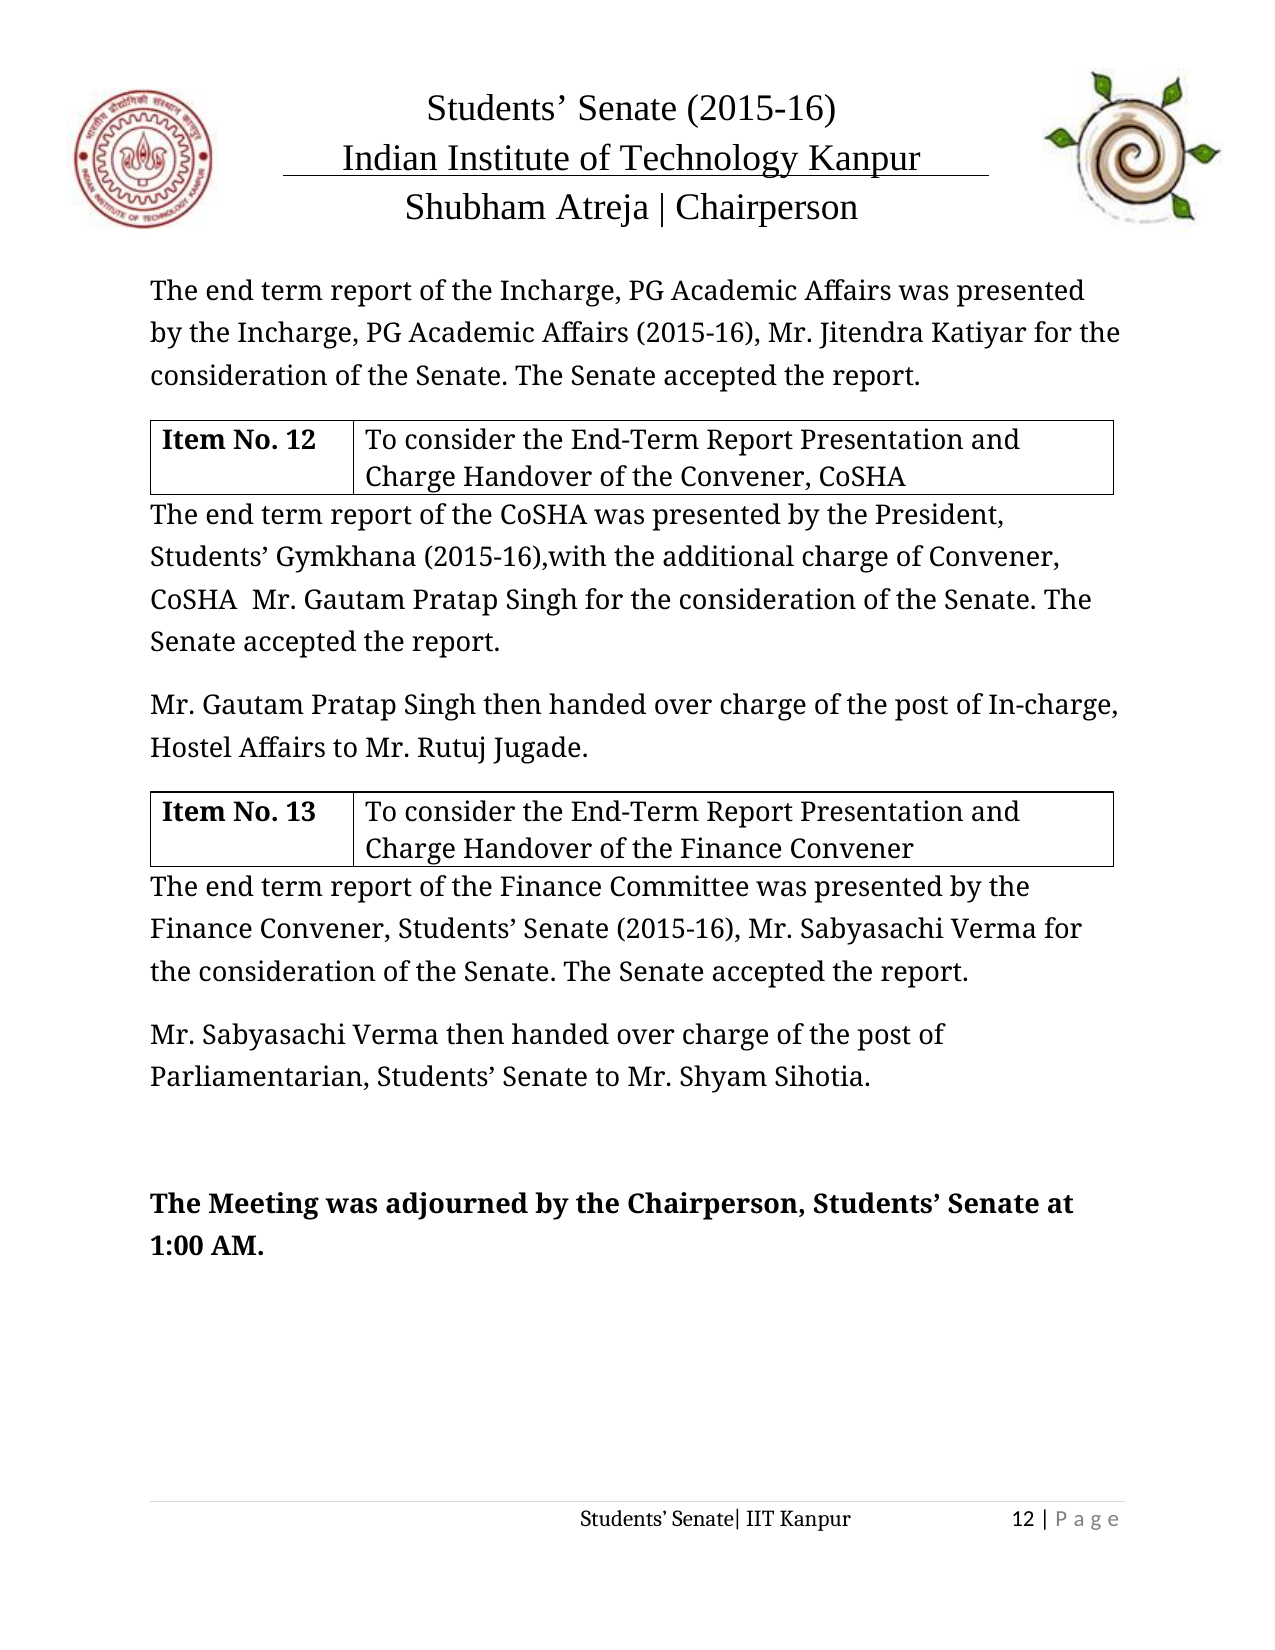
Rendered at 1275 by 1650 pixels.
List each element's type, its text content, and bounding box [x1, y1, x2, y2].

text The end term report of the Finance Committee was presented by the Finance Convener, Students’ Senate (2015-16), Mr. Sabyasachi Verma for the consideration of the Senate. The Senate accepted the report. [150, 867, 1125, 989]
text Mr. Gautam Pratap Singh then handed over charge of the post of In-charge, Hostel Affairs to Mr. Rutuj Jugade. [150, 686, 1125, 765]
table_header To consider the End-Term Report Presentation and Charge Handover of the Finance Convener [354, 793, 1113, 866]
table_header Item No. 13 [151, 793, 353, 866]
table_header To consider the End-Term Report Presentation and Charge Handover of the Convener, CoSHA [354, 421, 1113, 494]
text The end term report of the CoSHA was presented by the President, Students’ Gymkhana (2015-16),with the additional charge of Convener, CoSHA Mr. Gautam Pratap Singh for the consideration of the Senate. The Senate accepted the report. [150, 495, 1125, 659]
text The end term report of the Incharge, PG Academic Affairs was presented by the Incharge, PG Academic Affairs (2015-16), Mr. Jitendra Katiyar for the consideration of the Senate. The Senate accepted the report. [150, 272, 1125, 393]
picture [1042, 68, 1224, 233]
text Mr. Sabyasachi Verma then handed over charge of the post of Parliamentarian, Students’ Senate to Mr. Shyam Sihotia. [150, 1015, 1125, 1094]
text The Meeting was adjourned by the Chairperson, Students’ Senate at 1:00 AM. [150, 1184, 1125, 1263]
picture [66, 88, 218, 233]
table_header Item No. 12 [151, 421, 353, 494]
